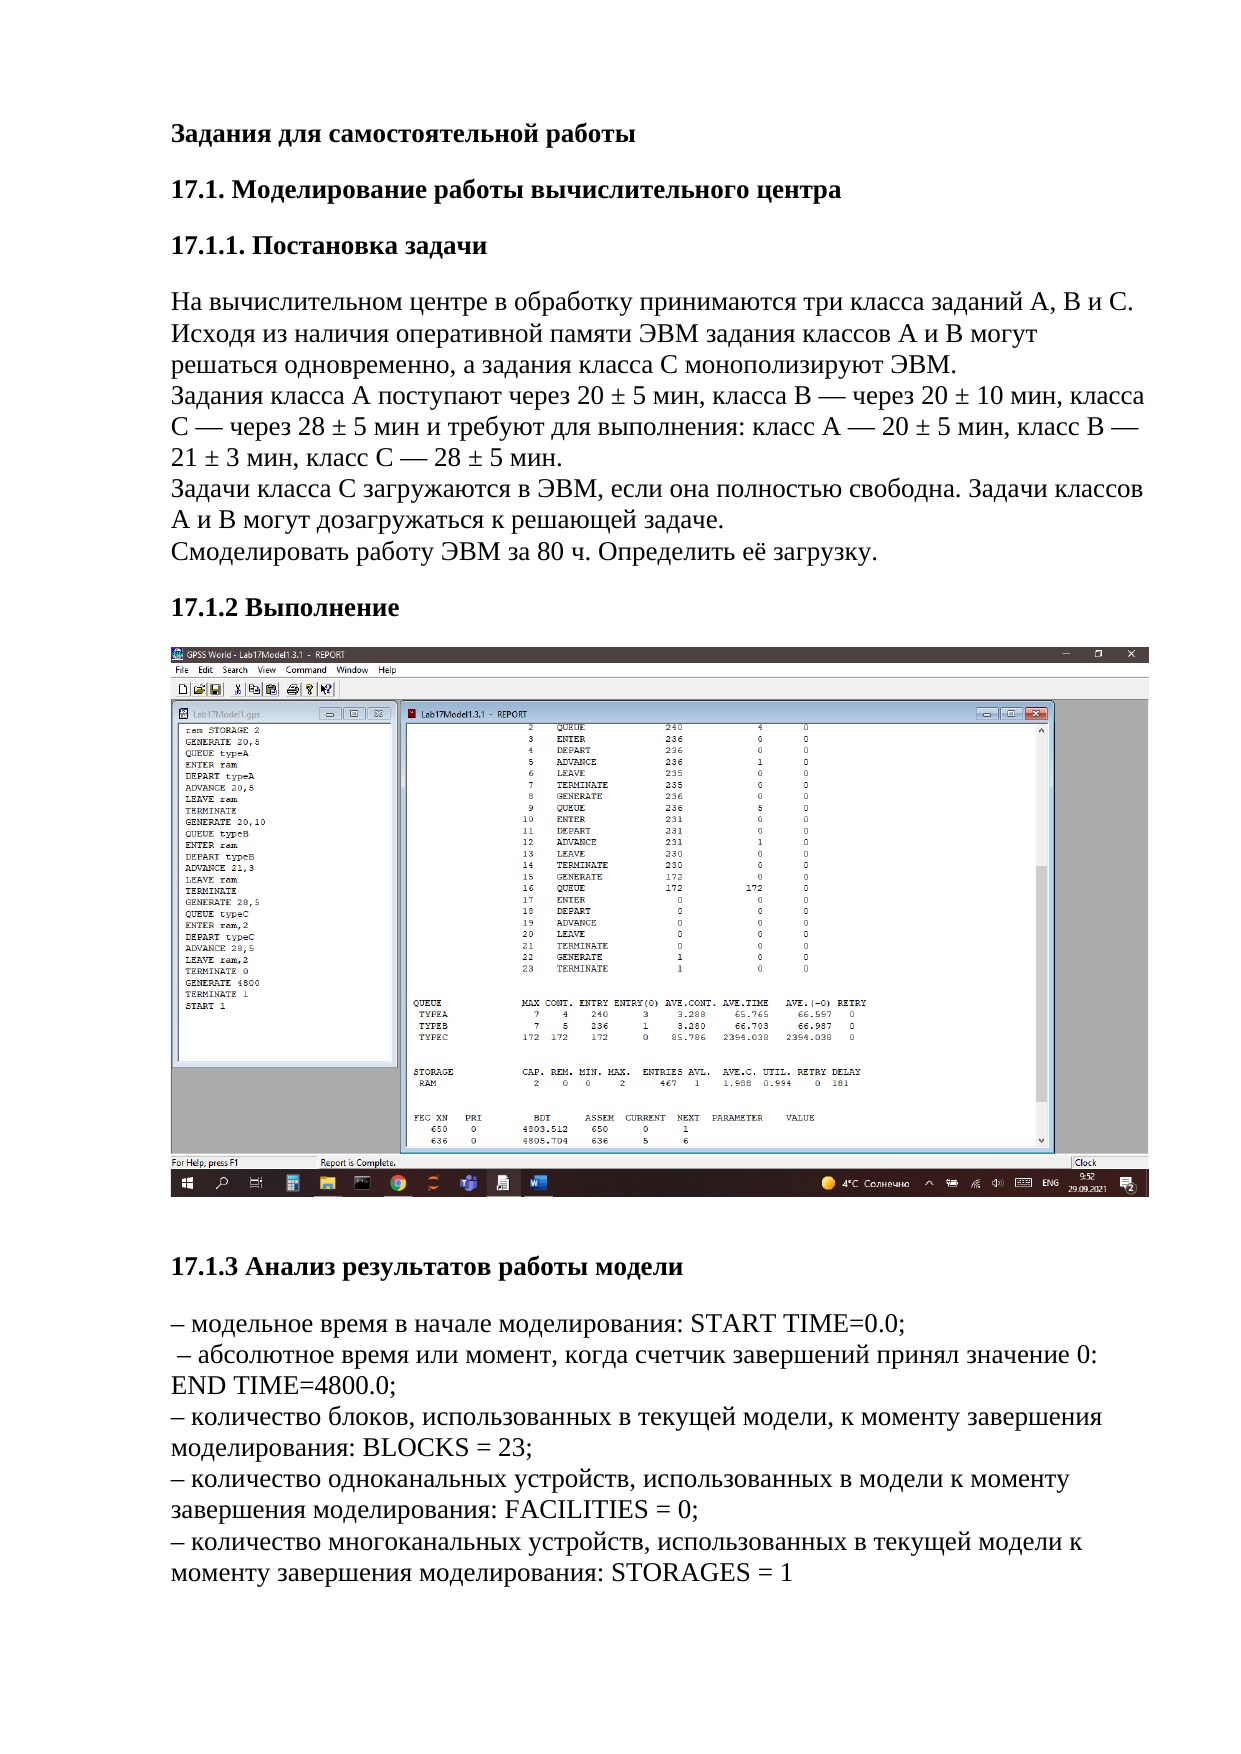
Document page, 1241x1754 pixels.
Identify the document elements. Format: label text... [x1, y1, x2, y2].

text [171, 1307, 1149, 1587]
text На вычислительном центре в обработку принимаются три класса заданий А, В и С. Исходя из наличия оперативной памяти ЭВМ задания классов А и В могут решаться одновременно, а задания класса С монополизируют ЭВМ. Задания класса А поступают через 20 ± 5 мин, класса В — через 20 ± 10 мин, класса С — через 28 ± 5 мин и требуют для выполнения: класс А — 20 ± 5 мин, класс В — 21 ± 3 мин, класс С — 28 ± 5 мин. Задачи класса С загружаются в ЭВМ, если она полностью свободна. Задачи классов А и В могут дозагружаться к решающей задаче. Смоделировать работу ЭВМ за 80 ч. Определить её загрузку. [171, 286, 1149, 566]
picture [170, 647, 1149, 1197]
text 17.1. Моделирование работы вычислительного центра [171, 173, 1149, 204]
text 17.1.2 Выполнение [171, 591, 1149, 622]
text 17.1.3 Анализ результатов работы модели [171, 1251, 1149, 1282]
text 17.1.1. Постановка задачи [171, 229, 1149, 261]
text Задания для самостоятельной работы [171, 117, 1149, 148]
